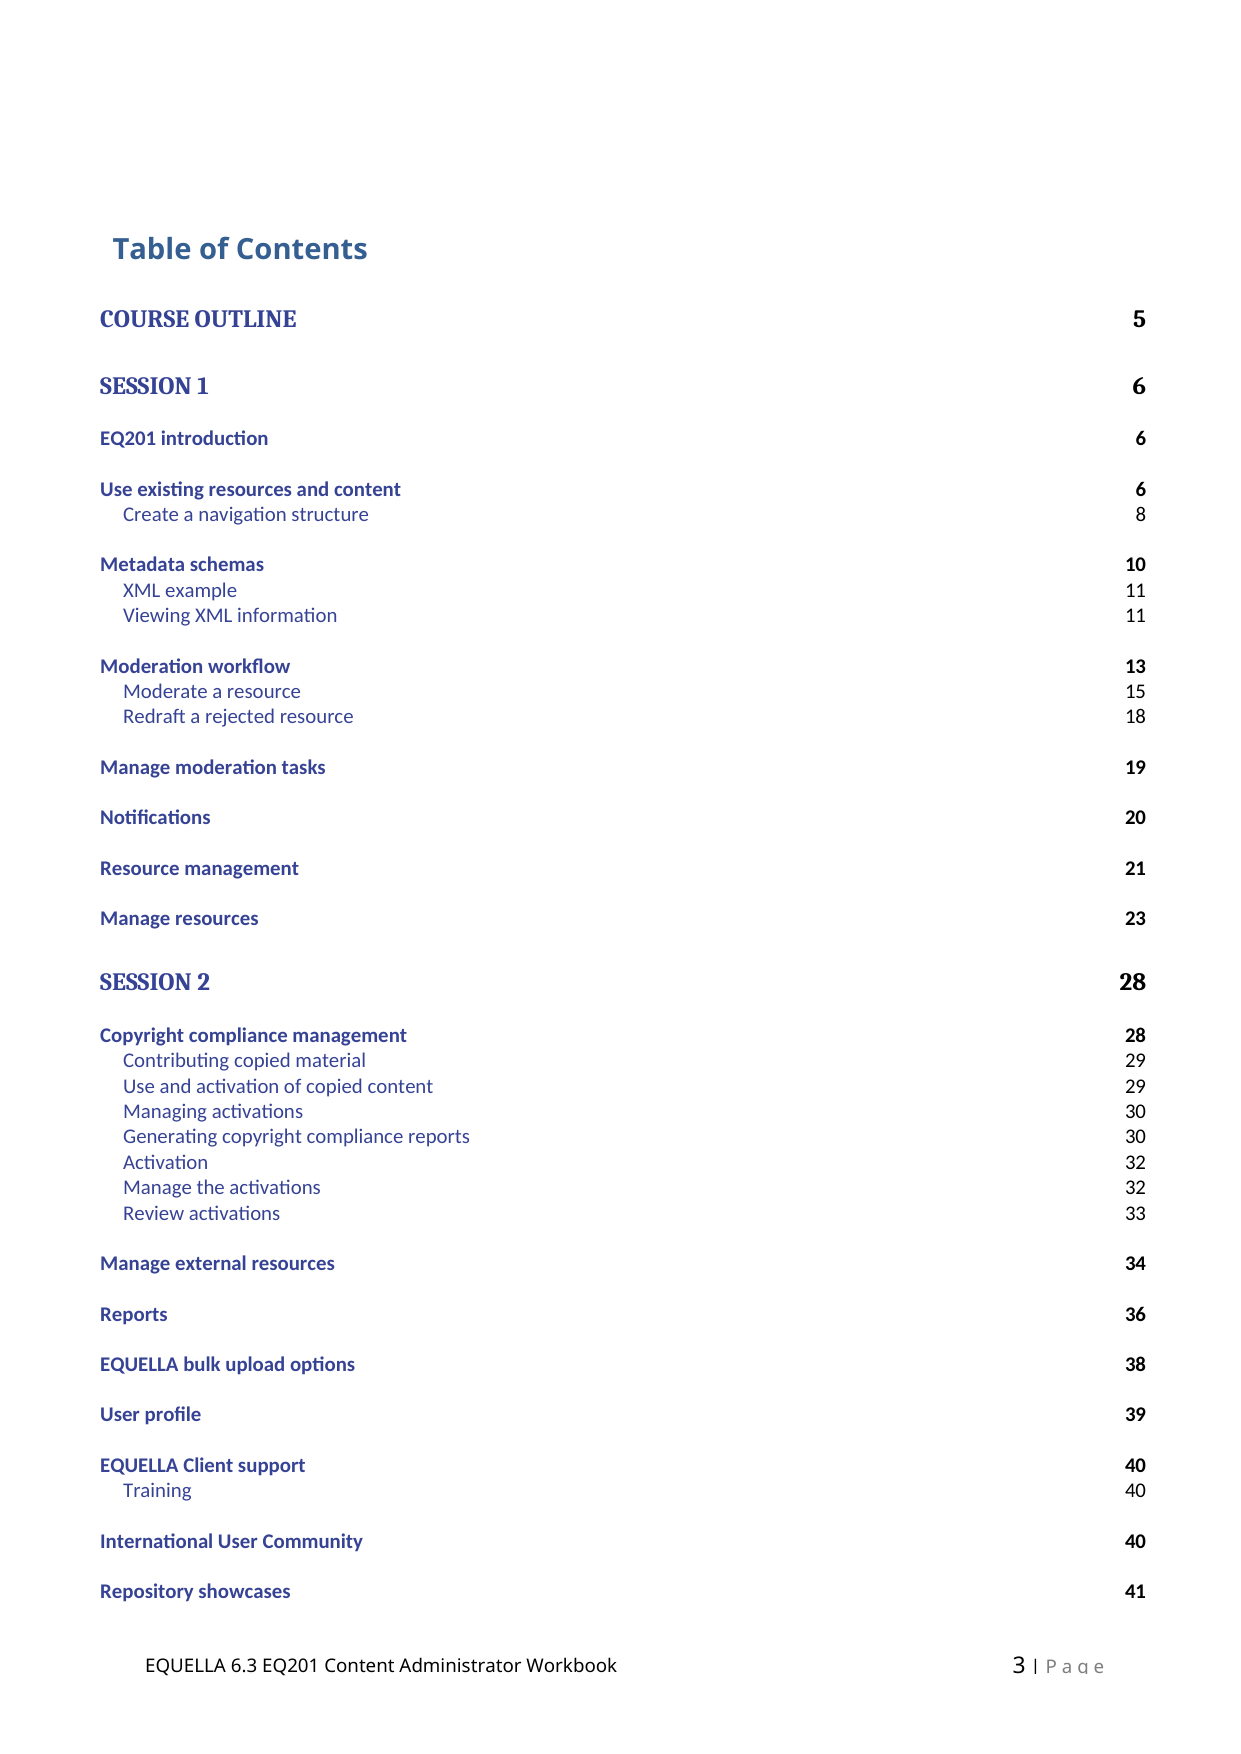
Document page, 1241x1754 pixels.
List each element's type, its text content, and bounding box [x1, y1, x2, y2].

text Repository showcases 41 [100, 1578, 1146, 1604]
text Managing activations 30 [123, 1098, 1146, 1124]
text Training 40 [123, 1477, 1146, 1503]
text Manage moderation tasks 19 [100, 754, 1146, 779]
text Resource management 21 [100, 855, 1146, 880]
text Review activations 33 [123, 1200, 1146, 1225]
text EQUELLA Client support 40 [100, 1452, 1146, 1477]
text Metadata schemas 10 [100, 552, 1146, 577]
text Activation 32 [123, 1149, 1146, 1174]
text Session 1 6 [100, 372, 1146, 400]
text Manage resources 23 [100, 905, 1146, 931]
text Session 2 28 [100, 968, 1146, 997]
text Create a navigation structure 8 [123, 501, 1146, 527]
text Moderate a resource 15 [123, 678, 1146, 704]
text XML example 11 [123, 577, 1146, 602]
text Manage external resources 34 [100, 1250, 1146, 1276]
text Use and activation of copied content 29 [123, 1073, 1146, 1098]
text Reports 36 [100, 1301, 1146, 1326]
text Viewing XML information 11 [123, 602, 1146, 628]
text User profile 39 [100, 1402, 1146, 1427]
text Contributing copied material 29 [123, 1047, 1146, 1073]
text Generating copyright compliance reports 30 [123, 1124, 1146, 1149]
text International User Community 40 [100, 1528, 1146, 1553]
text Notifications 20 [100, 804, 1146, 830]
text Manage the activations 32 [123, 1174, 1146, 1200]
text Course Outline 5 [100, 305, 1146, 334]
subtitle Table of Contents [112, 228, 1146, 268]
text Copyright compliance management 28 [100, 1022, 1146, 1047]
text EQUELLA bulk upload options 38 [100, 1351, 1146, 1377]
text EQ201 introduction 6 [100, 425, 1146, 451]
text Moderation workflow 13 [100, 653, 1146, 678]
text Redraft a rejected resource 18 [123, 704, 1146, 729]
text Use existing resources and content 6 [100, 476, 1146, 501]
